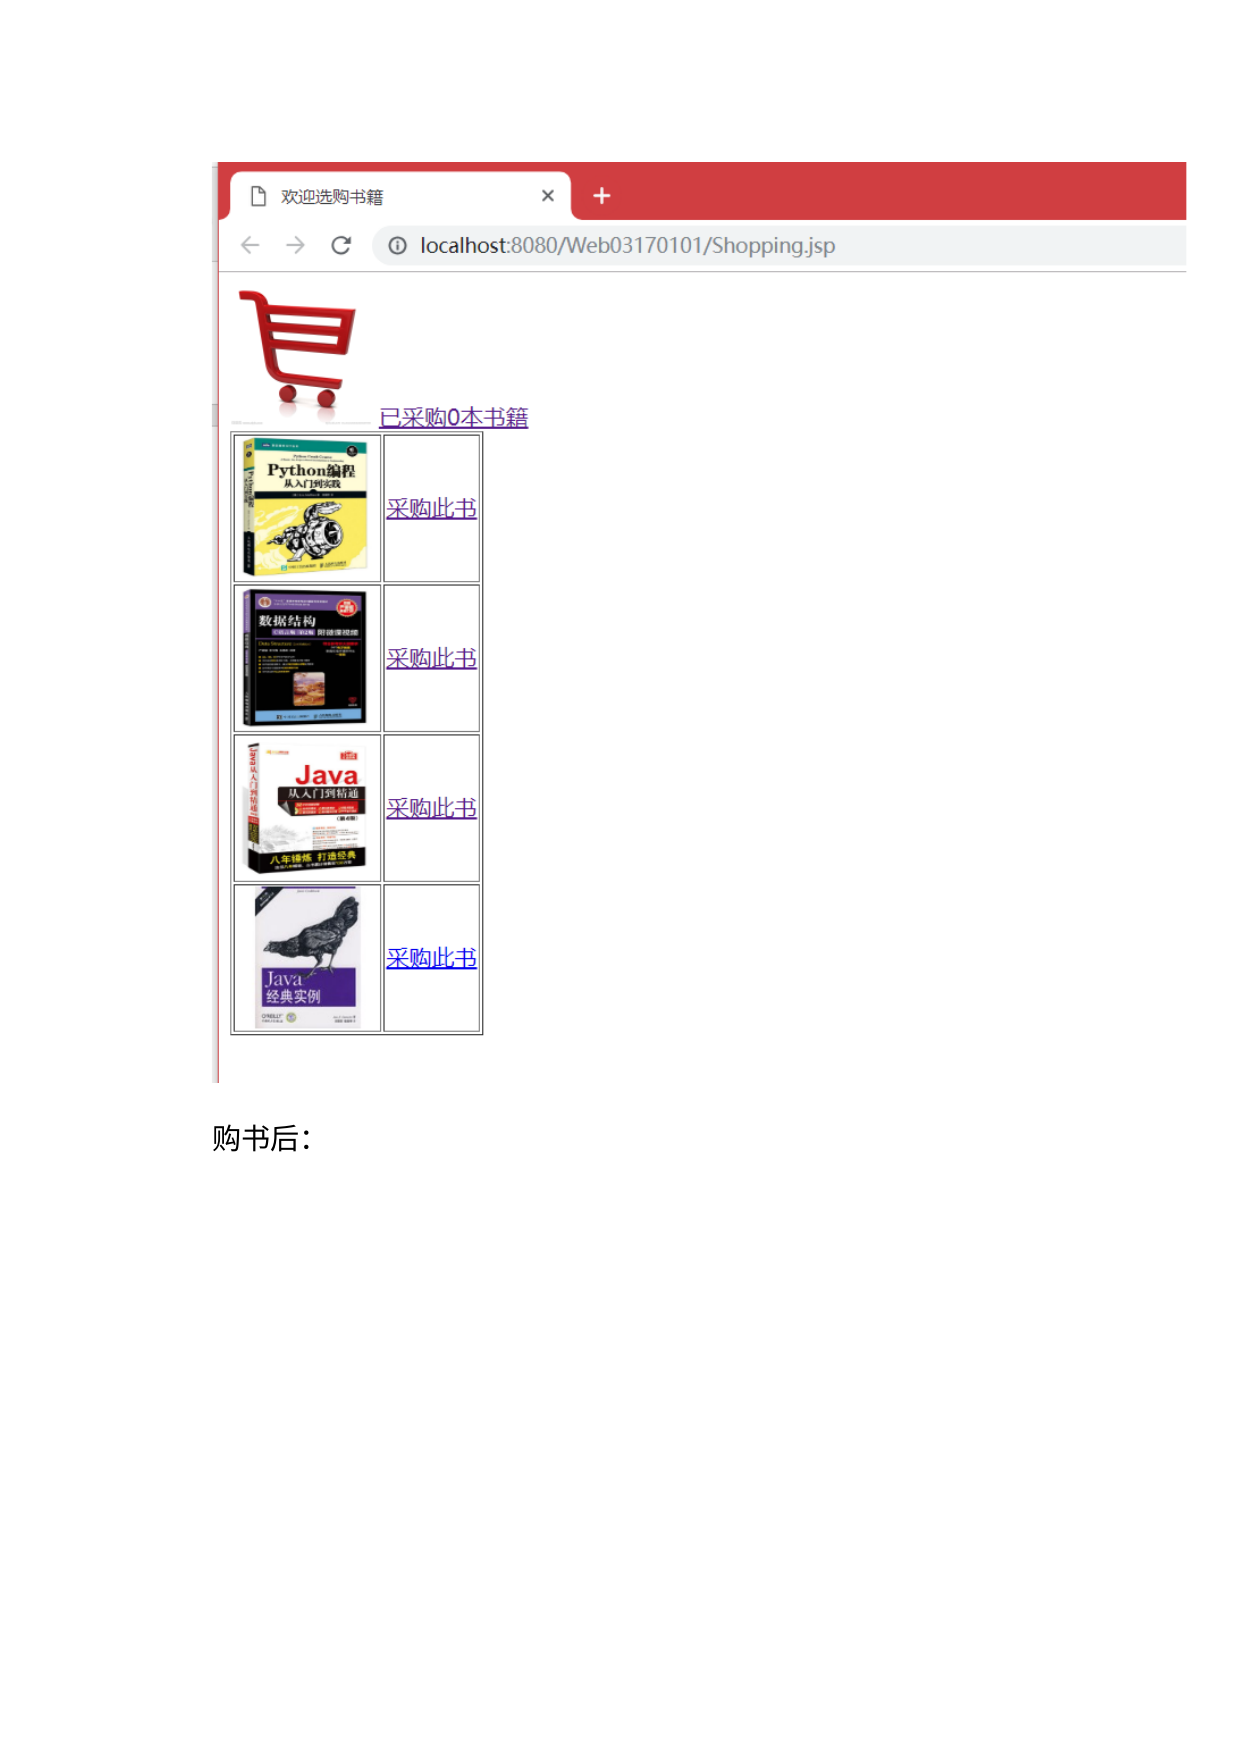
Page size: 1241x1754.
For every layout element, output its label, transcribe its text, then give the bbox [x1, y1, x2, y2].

list 购书后： [212, 1104, 1093, 1169]
picture [211, 162, 1187, 1083]
